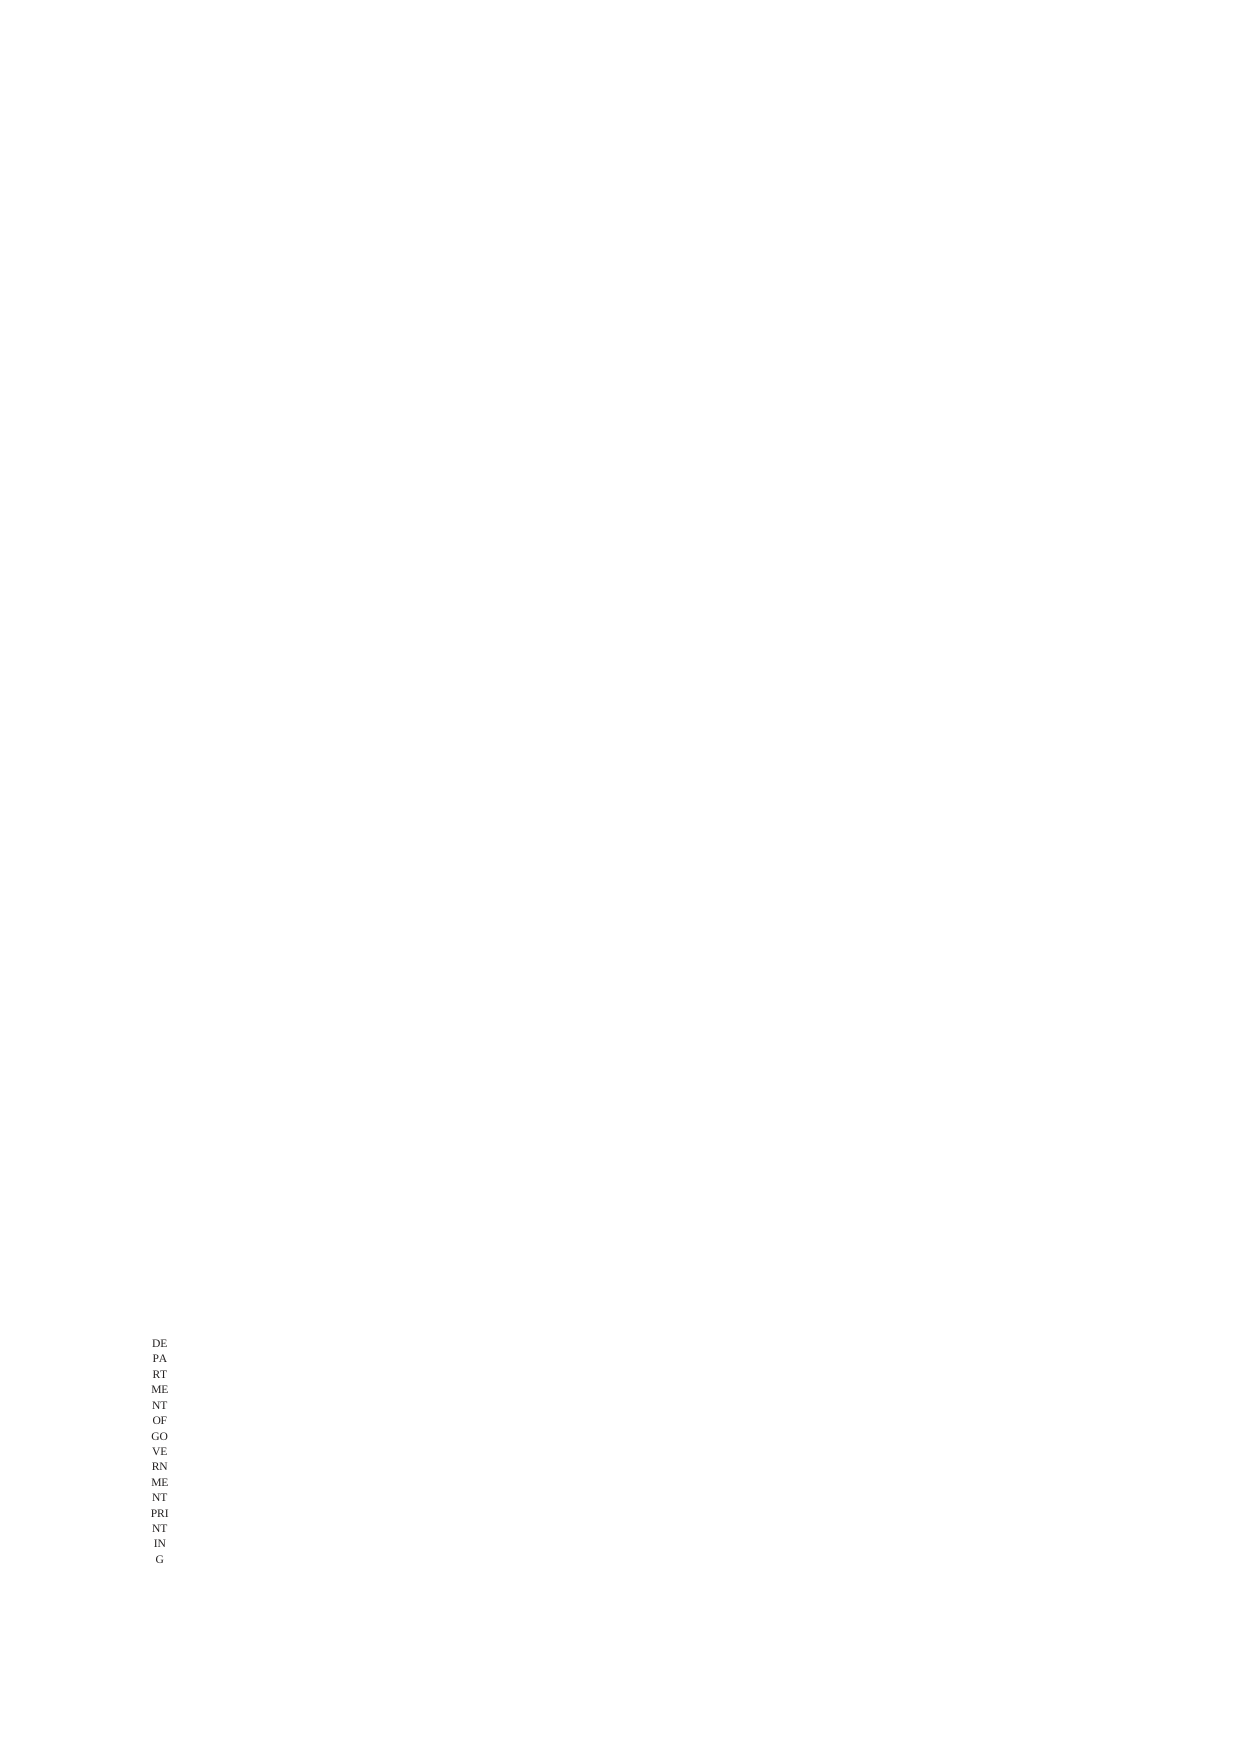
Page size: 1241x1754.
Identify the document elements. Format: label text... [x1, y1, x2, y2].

text DEPARTMENTOFGOVERNMENTPRINTING [150, 1335, 169, 1566]
